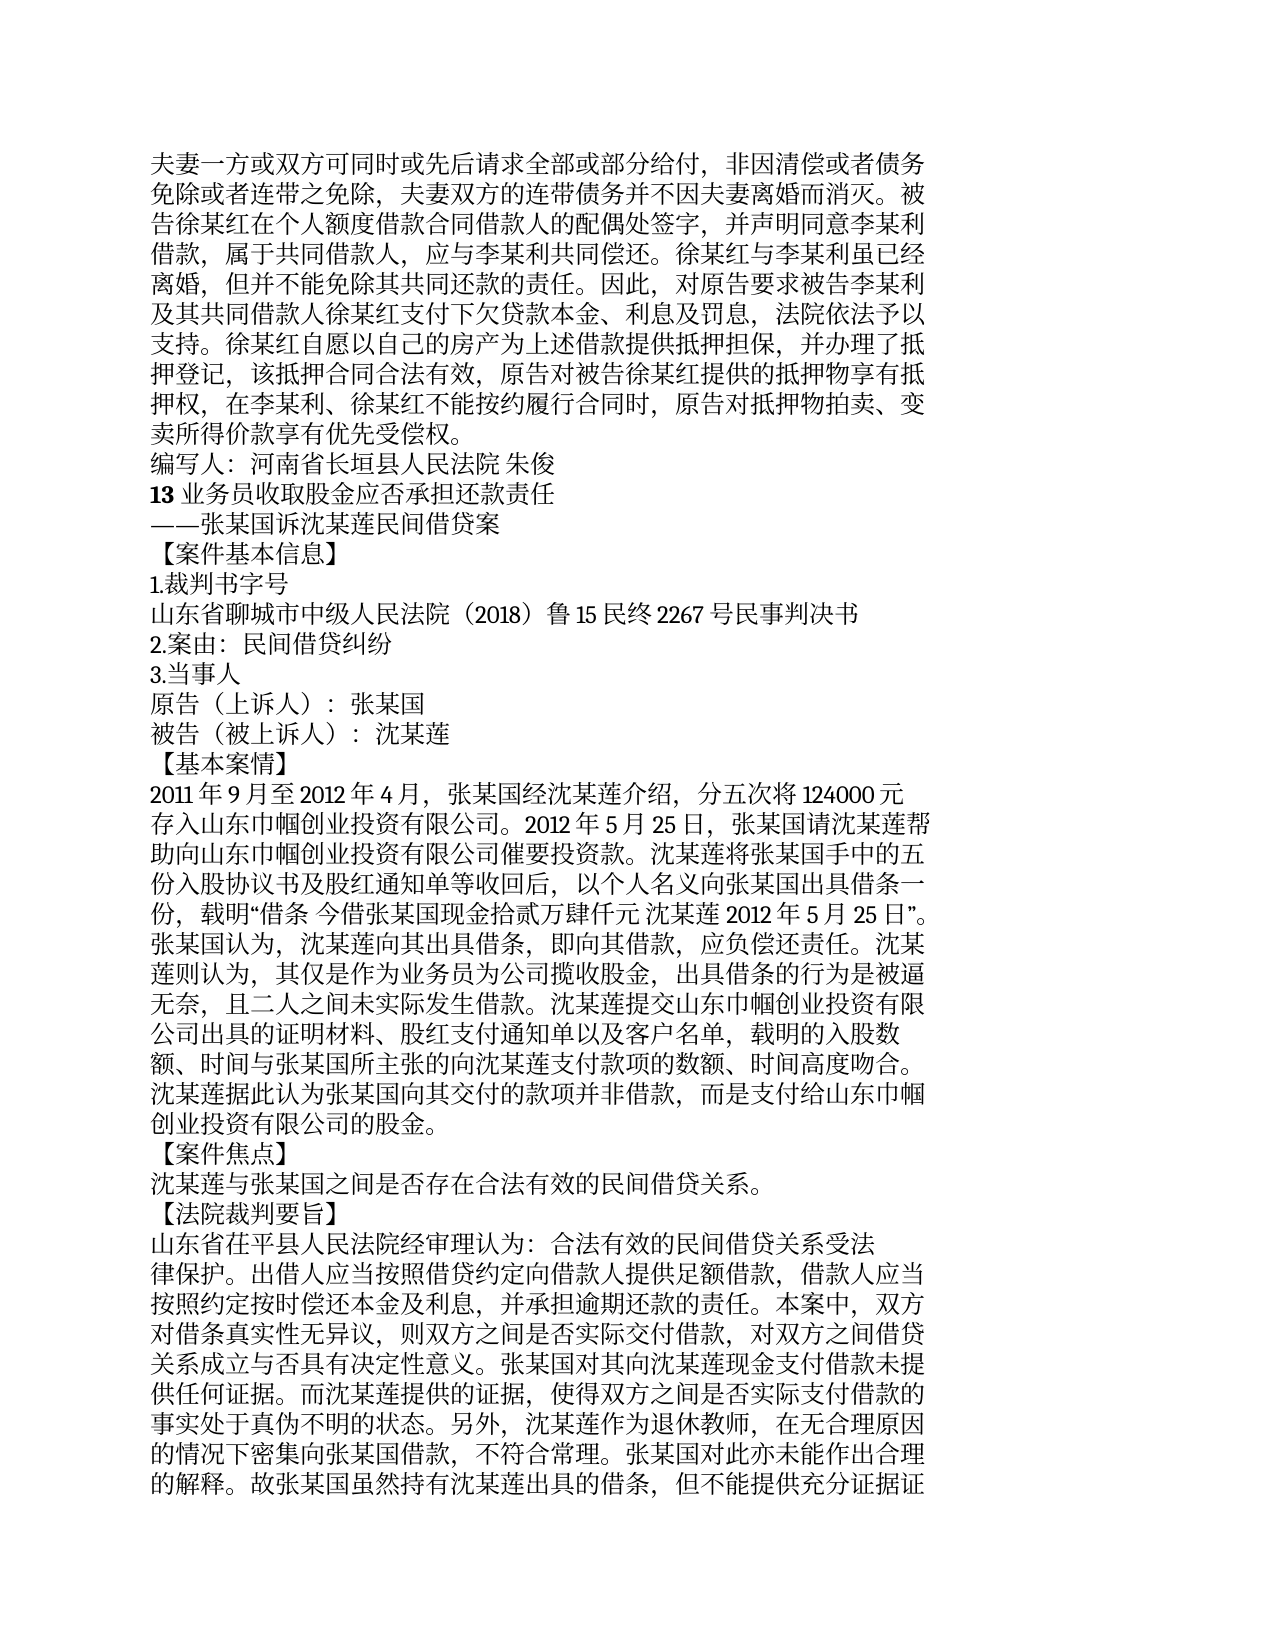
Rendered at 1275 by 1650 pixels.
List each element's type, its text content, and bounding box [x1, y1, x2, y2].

text 及其共同借款人徐某红支付下欠贷款本金、利息及罚息，法院依法予以 [150, 300, 1125, 330]
text 13 业务员收取股金应否承担还款责任 [150, 480, 1125, 510]
text 无奈，且二人之间未实际发生借款。沈某莲提交山东巾帼创业投资有限 [150, 990, 1125, 1020]
text 关系成立与否具有决定性意义。张某国对其向沈某莲现金支付借款未提 [150, 1350, 1125, 1380]
text 支持。徐某红自愿以自己的房产为上述借款提供抵押担保，并办理了抵 [150, 330, 1125, 360]
text 夫妻一方或双方可同时或先后请求全部或部分给付，非因清偿或者债务 [150, 150, 1125, 180]
text 借款，属于共同借款人，应与李某利共同偿还。徐某红与李某利虽已经 [150, 240, 1125, 270]
text 张某国认为，沈某莲向其出具借条，即向其借款，应负偿还责任。沈某 [150, 930, 1125, 960]
text 原告（上诉人）：张某国 [150, 690, 1125, 720]
text 供任何证据。而沈某莲提供的证据，使得双方之间是否实际支付借款的 [150, 1380, 1125, 1410]
text 3.当事人 [150, 660, 1125, 690]
text 沈某莲据此认为张某国向其交付的款项并非借款，而是支付给山东巾帼 [150, 1080, 1125, 1110]
text 山东省茌平县人民法院经审理认为：合法有效的民间借贷关系受法 [150, 1230, 1125, 1260]
text 创业投资有限公司的股金。 [150, 1110, 1125, 1140]
text 押权，在李某利、徐某红不能按约履行合同时，原告对抵押物拍卖、变 [150, 390, 1125, 420]
text 助向山东巾帼创业投资有限公司催要投资款。沈某莲将张某国手中的五 [150, 840, 1125, 870]
text 被告（被上诉人）：沈某莲 [150, 720, 1125, 750]
text 2011年9月至2012年4月，张某国经沈某莲介绍，分五次将124000元 [150, 780, 1125, 810]
text 【案件焦点】 [150, 1140, 1125, 1170]
text 【案件基本信息】 [150, 540, 1125, 570]
text 告徐某红在个人额度借款合同借款人的配偶处签字，并声明同意李某利 [150, 210, 1125, 240]
text 按照约定按时偿还本金及利息，并承担逾期还款的责任。本案中，双方 [150, 1290, 1125, 1320]
text 的解释。故张某国虽然持有沈某莲出具的借条，但不能提供充分证据证 [150, 1470, 1125, 1500]
text 律保护。出借人应当按照借贷约定向借款人提供足额借款，借款人应当 [150, 1260, 1125, 1290]
text 离婚，但并不能免除其共同还款的责任。因此，对原告要求被告李某利 [150, 270, 1125, 300]
text 卖所得价款享有优先受偿权。 [150, 420, 1125, 450]
text 免除或者连带之免除，夫妻双方的连带债务并不因夫妻离婚而消灭。被 [150, 180, 1125, 210]
text 山东省聊城市中级人民法院（2018）鲁15民终2267号民事判决书 [150, 600, 1125, 630]
text 【基本案情】 [150, 750, 1125, 780]
text 的情况下密集向张某国借款，不符合常理。张某国对此亦未能作出合理 [150, 1440, 1125, 1470]
text 事实处于真伪不明的状态。另外，沈某莲作为退休教师，在无合理原因 [150, 1410, 1125, 1440]
text 2.案由：民间借贷纠纷 [150, 630, 1125, 660]
text 额、时间与张某国所主张的向沈某莲支付款项的数额、时间高度吻合。 [150, 1050, 1125, 1080]
text 份，载明“借条 今借张某国现金拾贰万肆仟元 沈某莲 2012年5月25日”。 [150, 900, 1125, 930]
text 押登记，该抵押合同合法有效，原告对被告徐某红提供的抵押物享有抵 [150, 360, 1125, 390]
text ——张某国诉沈某莲民间借贷案 [150, 510, 1125, 540]
text 份入股协议书及股红通知单等收回后，以个人名义向张某国出具借条一 [150, 870, 1125, 900]
text 莲则认为，其仅是作为业务员为公司揽收股金，出具借条的行为是被逼 [150, 960, 1125, 990]
text 存入山东巾帼创业投资有限公司。2012年5月25日，张某国请沈某莲帮 [150, 810, 1125, 840]
text 沈某莲与张某国之间是否存在合法有效的民间借贷关系。 [150, 1170, 1125, 1200]
text 1.裁判书字号 [150, 570, 1125, 600]
text 公司出具的证明材料、股红支付通知单以及客户名单，载明的入股数 [150, 1020, 1125, 1050]
text 【法院裁判要旨】 [150, 1200, 1125, 1230]
text 编写人：河南省长垣县人民法院 朱俊 [150, 450, 1125, 480]
text 对借条真实性无异议，则双方之间是否实际交付借款，对双方之间借贷 [150, 1320, 1125, 1350]
